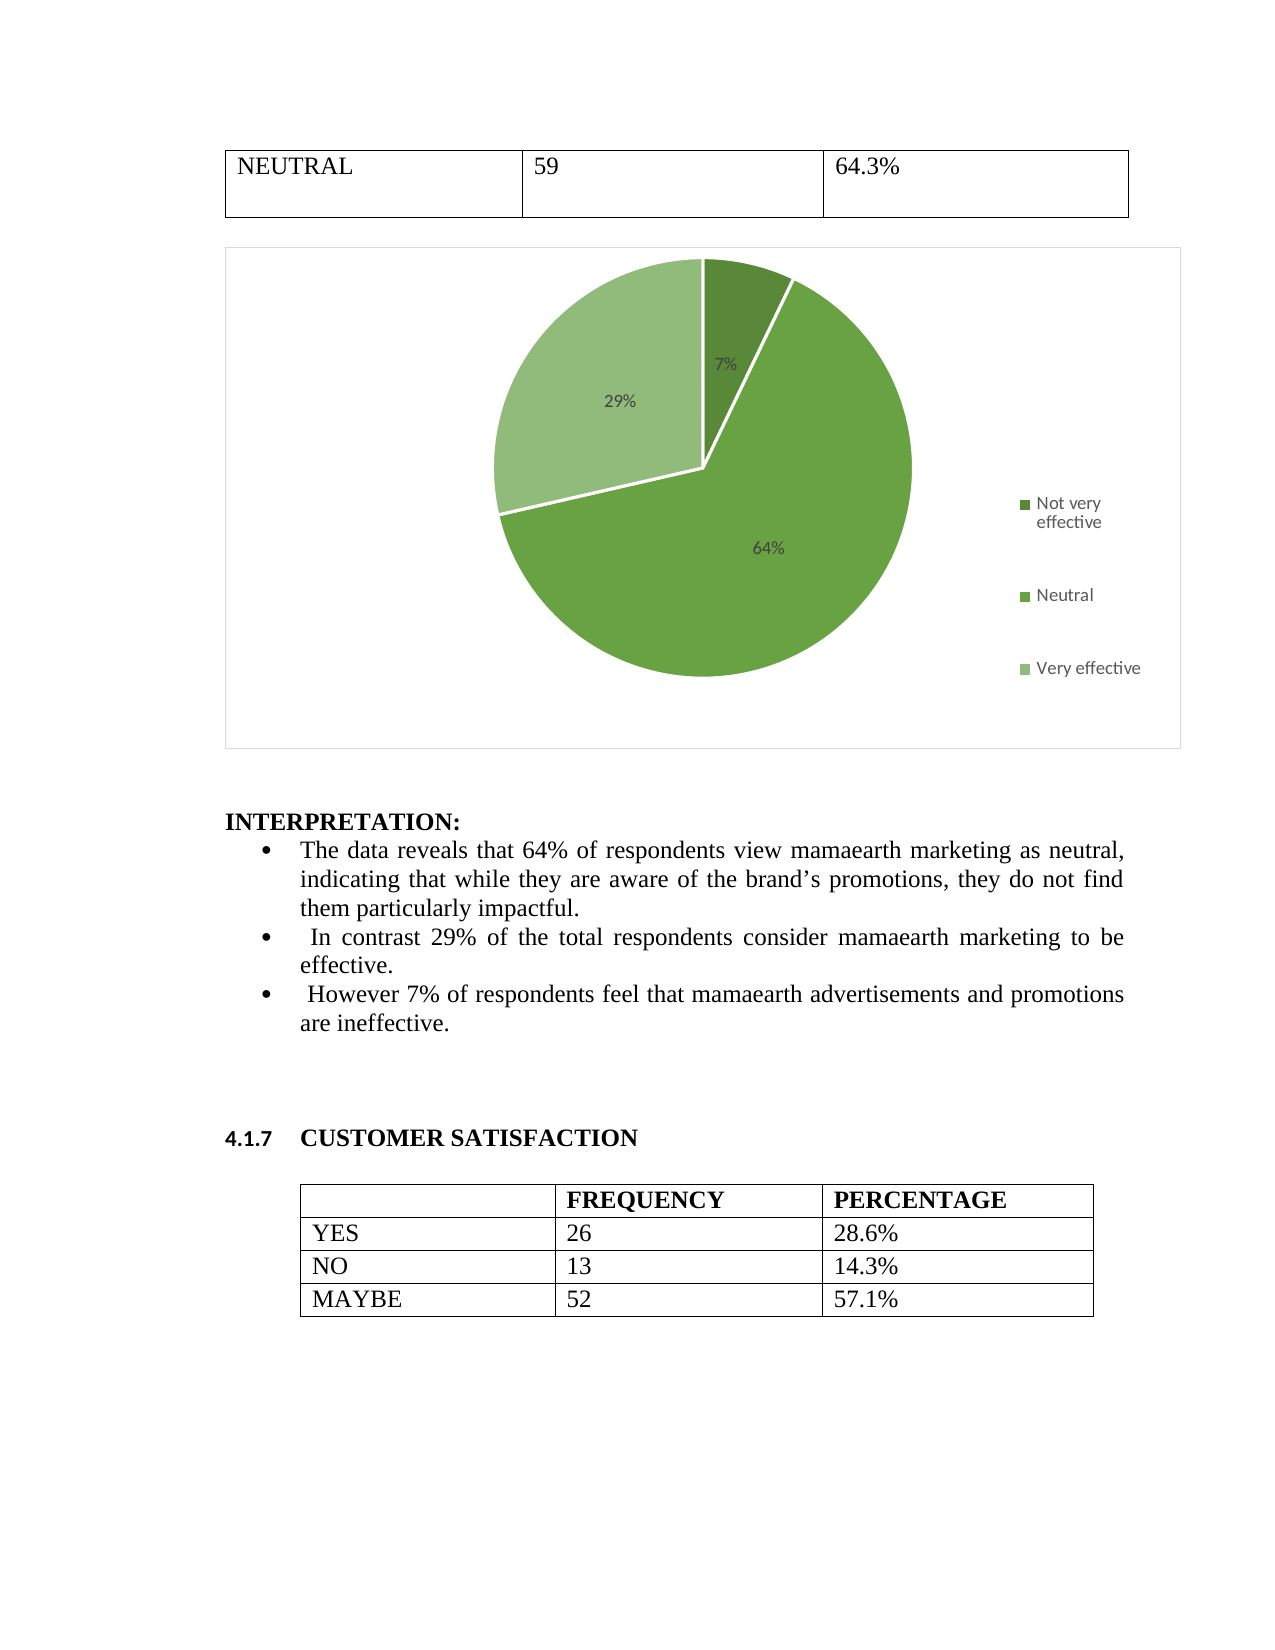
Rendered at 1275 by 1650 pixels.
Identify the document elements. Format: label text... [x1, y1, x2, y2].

list In contrast 29% of the total respondents consider mamaearth marketing to be effective. [262, 922, 1125, 979]
table_cell 28.6% [823, 1218, 1093, 1250]
table_cell 57.1% [823, 1284, 1093, 1316]
table_cell 59 [523, 151, 823, 217]
table_cell 13 [556, 1251, 822, 1283]
list The data reveals that 64% of respondents view mamaearth marketing as neutral, indicating that while they are aware of the brand’s promotions, they do not find them particularly impactful. [262, 836, 1125, 922]
table_cell 26 [556, 1218, 822, 1250]
table_cell 64.3% [824, 151, 1128, 217]
table_cell 52 [556, 1284, 822, 1316]
list INTERPRETATION: [225, 807, 1125, 836]
list CUSTOMER SATISFACTION [225, 1123, 1125, 1152]
table_header [301, 1185, 555, 1217]
table_header PERCENTAGE [823, 1185, 1093, 1217]
table_cell NO [301, 1251, 555, 1283]
table_cell 14.3% [823, 1251, 1093, 1283]
table_cell MAYBE [301, 1284, 555, 1316]
table_header FREQUENCY [556, 1185, 822, 1217]
table_cell NEUTRAL [226, 151, 522, 217]
table_cell YES [301, 1218, 555, 1250]
list However 7% of respondents feel that mamaearth advertisements and promotions are ineffective. [262, 979, 1125, 1037]
